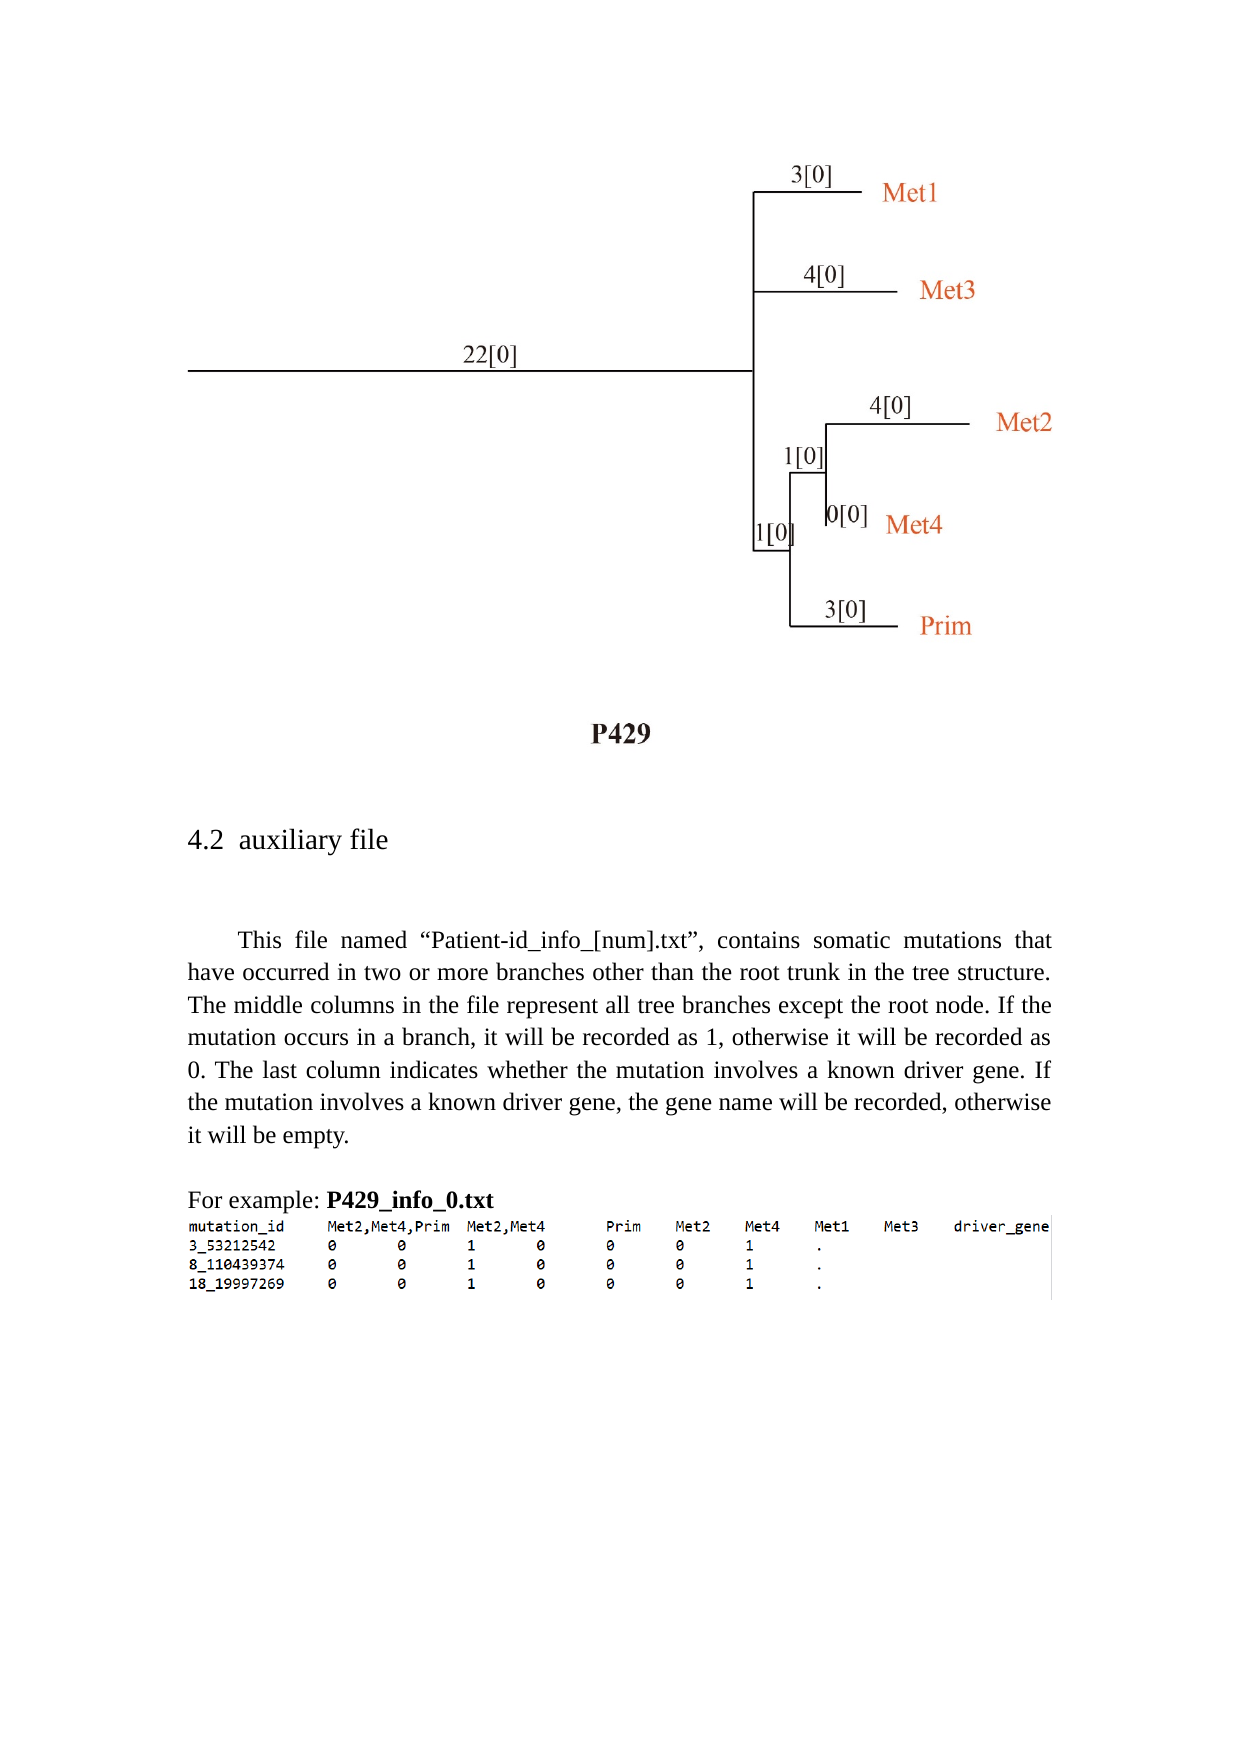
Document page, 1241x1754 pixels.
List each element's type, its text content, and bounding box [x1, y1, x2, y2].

picture [187, 162, 1053, 753]
subtitle 4.2 auxiliary file [187, 807, 1053, 872]
text For example: P429_info_0.txt [187, 1183, 1053, 1216]
text This file named “Patient-id_info_[num].txt”, contains somatic mutations that have occurred in two or more branches other than the root trunk in the tree structure. The middle columns in the file represent all tree branches except the root node. If the mutation occurs in a branch, it will be recorded as 1, otherwise it will be recorded as 0. The last column indicates whether the mutation involves a known driver gene. If the mutation involves a known driver gene, the gene name will be recorded, otherwise it will be empty. [187, 923, 1053, 1151]
picture [187, 1215, 1052, 1300]
